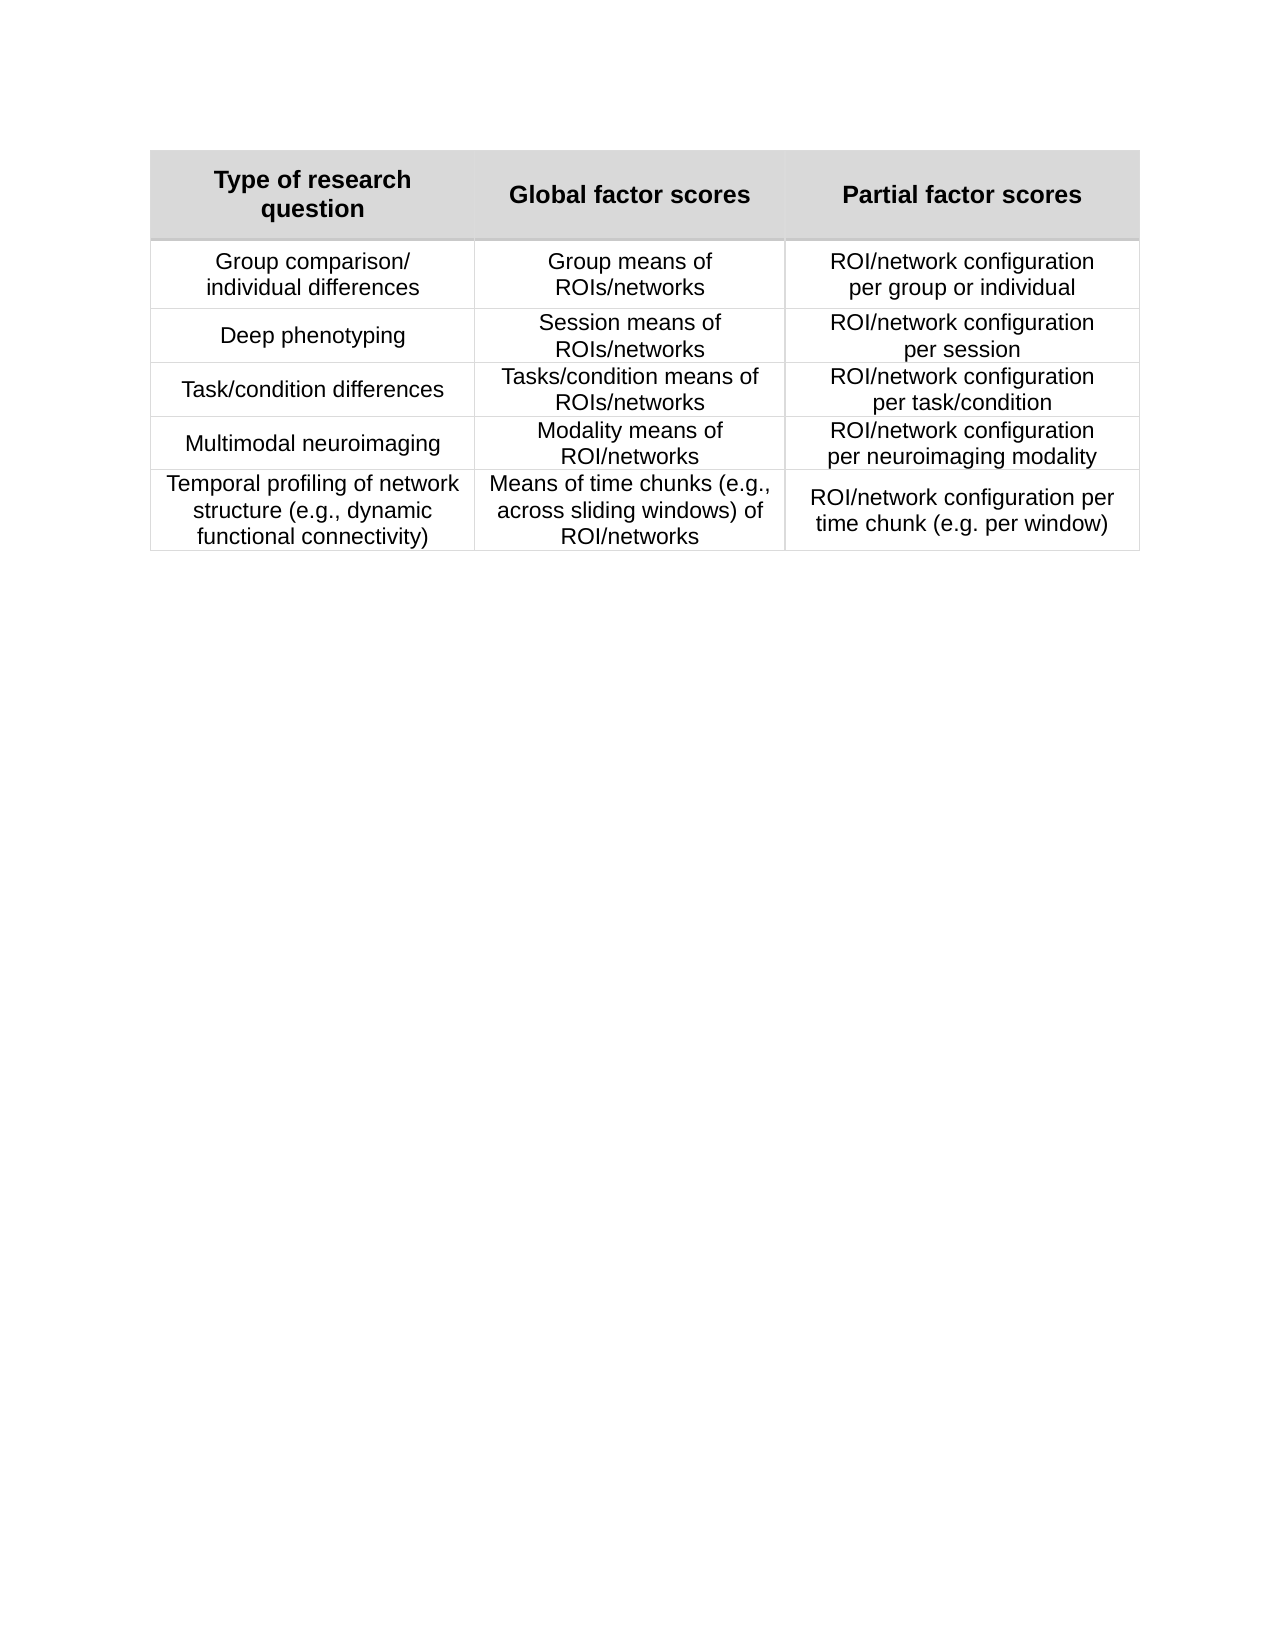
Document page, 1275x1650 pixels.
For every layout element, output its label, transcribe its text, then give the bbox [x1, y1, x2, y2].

table_cell ROI/network configuration per task/condition [786, 363, 1139, 416]
table_cell Modality means of ROI/networks [475, 417, 784, 469]
table_cell ROI/network configuration per group or individual [786, 241, 1139, 308]
table_cell ROI/network configuration per session [786, 309, 1139, 362]
table_cell Multimodal neuroimaging [151, 417, 474, 469]
table_cell ROI/network configuration per time chunk (e.g. per window) [786, 470, 1139, 549]
table_cell Group comparison/ individual differences [151, 241, 474, 308]
table_cell Deep phenotyping [151, 309, 474, 362]
table_cell Group means of ROIs/networks [475, 241, 784, 308]
table_header Partial factor scores [786, 151, 1139, 238]
table_header Type of research question [151, 151, 474, 238]
table_cell Task/condition differences [151, 363, 474, 416]
table_cell ROI/network configuration per neuroimaging modality [786, 417, 1139, 469]
table_cell Means of time chunks (e.g., across sliding windows) of ROI/networks [475, 470, 784, 549]
table_cell Temporal profiling of network structure (e.g., dynamic functional connectivity) [151, 470, 474, 549]
table_header Global factor scores [475, 151, 784, 238]
table_cell Session means of ROIs/networks [475, 309, 784, 362]
table_cell Tasks/condition means of ROIs/networks [475, 363, 784, 416]
